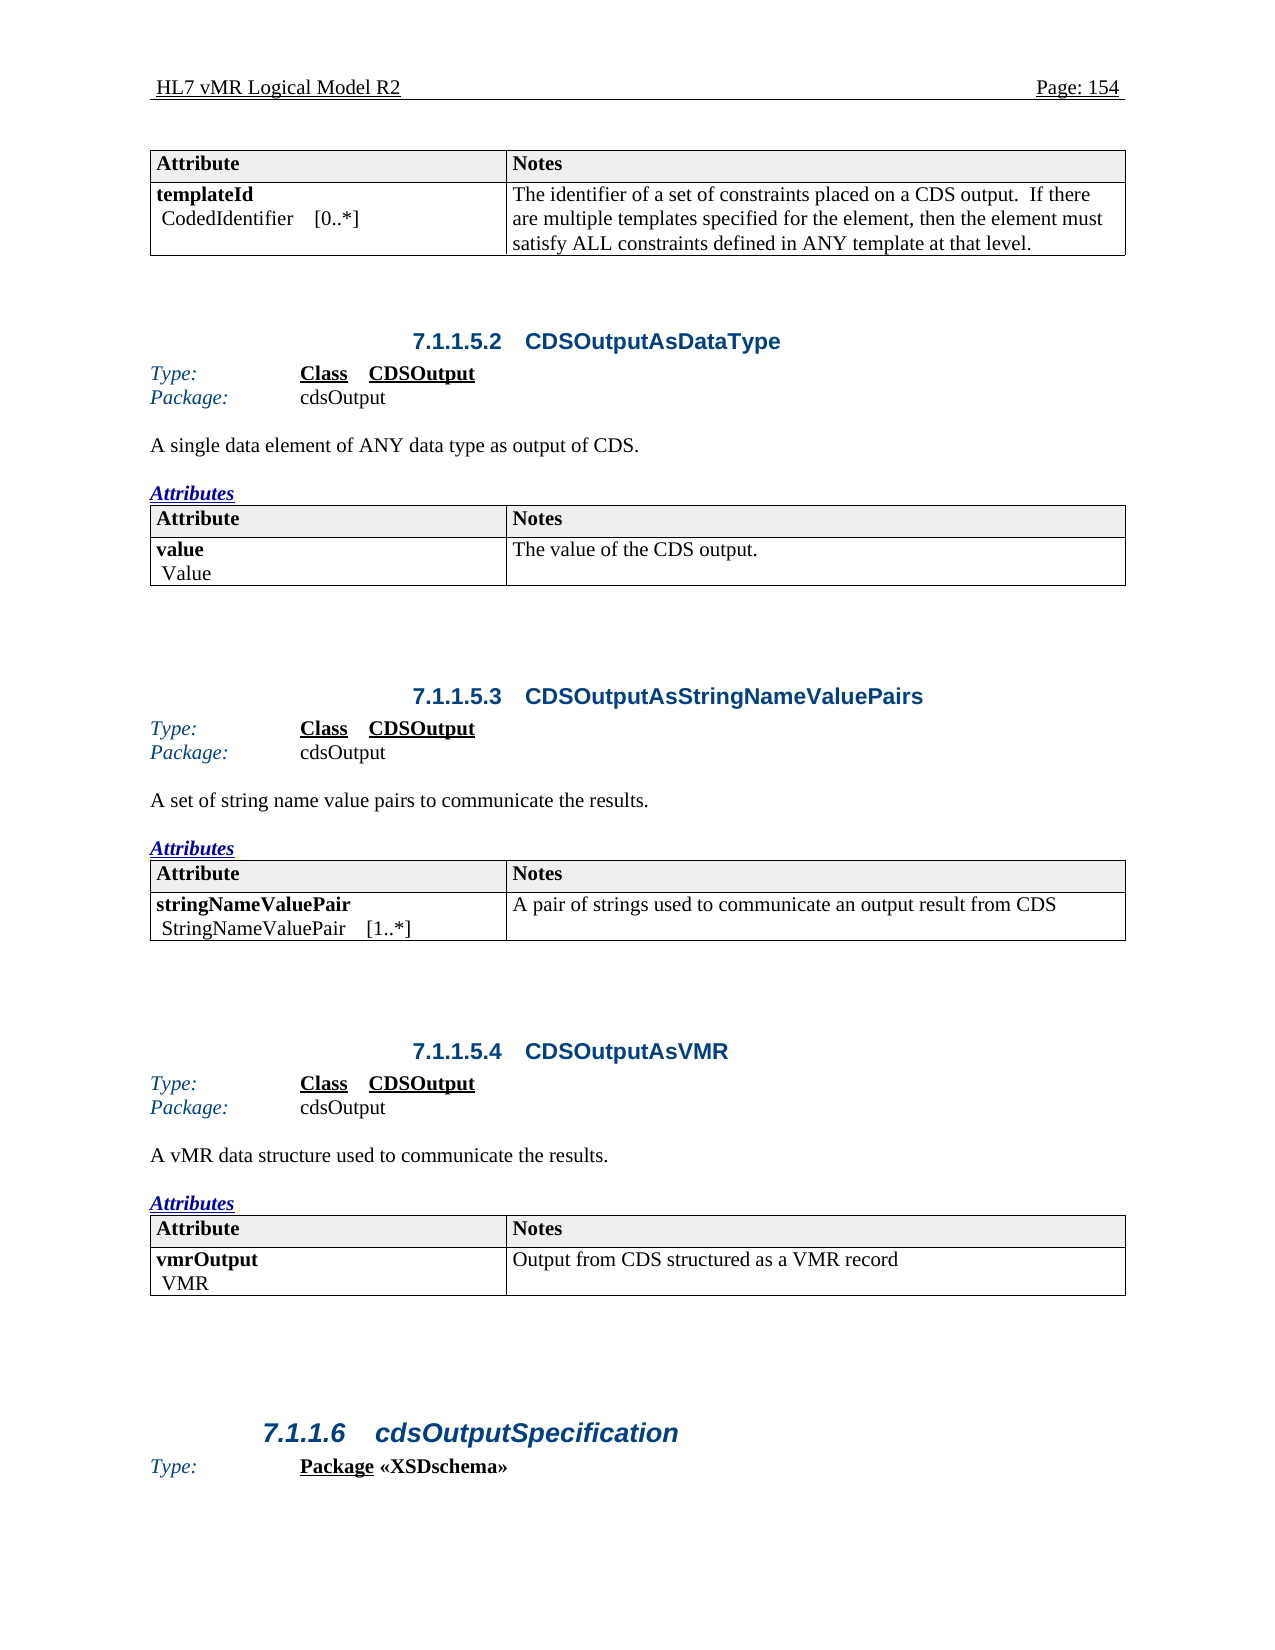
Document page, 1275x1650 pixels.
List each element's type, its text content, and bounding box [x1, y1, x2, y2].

text A single data element of ANY data type as output of CDS. [150, 433, 1125, 457]
text A set of string name value pairs to communicate the results. [150, 788, 1125, 812]
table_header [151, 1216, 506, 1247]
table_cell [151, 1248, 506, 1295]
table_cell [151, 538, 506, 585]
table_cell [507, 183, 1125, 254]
text Package: cdsOutput [150, 385, 1125, 409]
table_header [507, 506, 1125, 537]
text A vMR data structure used to communicate the results. [150, 1143, 1125, 1167]
text Type: Class CDSOutput [150, 1071, 1125, 1095]
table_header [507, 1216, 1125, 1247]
subtitle CDSOutputAsVMR [412, 1038, 1125, 1064]
subtitle cdsOutputSpecification [262, 1417, 1125, 1448]
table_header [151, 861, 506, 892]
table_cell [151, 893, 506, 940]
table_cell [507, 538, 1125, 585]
subtitle CDSOutputAsStringNameValuePairs [412, 683, 1125, 709]
list Attributes [150, 836, 1125, 860]
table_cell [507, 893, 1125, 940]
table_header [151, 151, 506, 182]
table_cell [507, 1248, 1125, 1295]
text Type: Package «XSDschema» [150, 1454, 1125, 1478]
subtitle CDSOutputAsDataType [412, 328, 1125, 354]
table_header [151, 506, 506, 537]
text Type: Class CDSOutput [150, 716, 1125, 740]
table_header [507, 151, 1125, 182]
text Package: cdsOutput [150, 740, 1125, 764]
text Type: Class CDSOutput [150, 361, 1125, 385]
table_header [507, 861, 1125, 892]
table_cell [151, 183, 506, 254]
list Attributes [150, 481, 1125, 505]
list Attributes [150, 1191, 1125, 1215]
text Package: cdsOutput [150, 1095, 1125, 1119]
